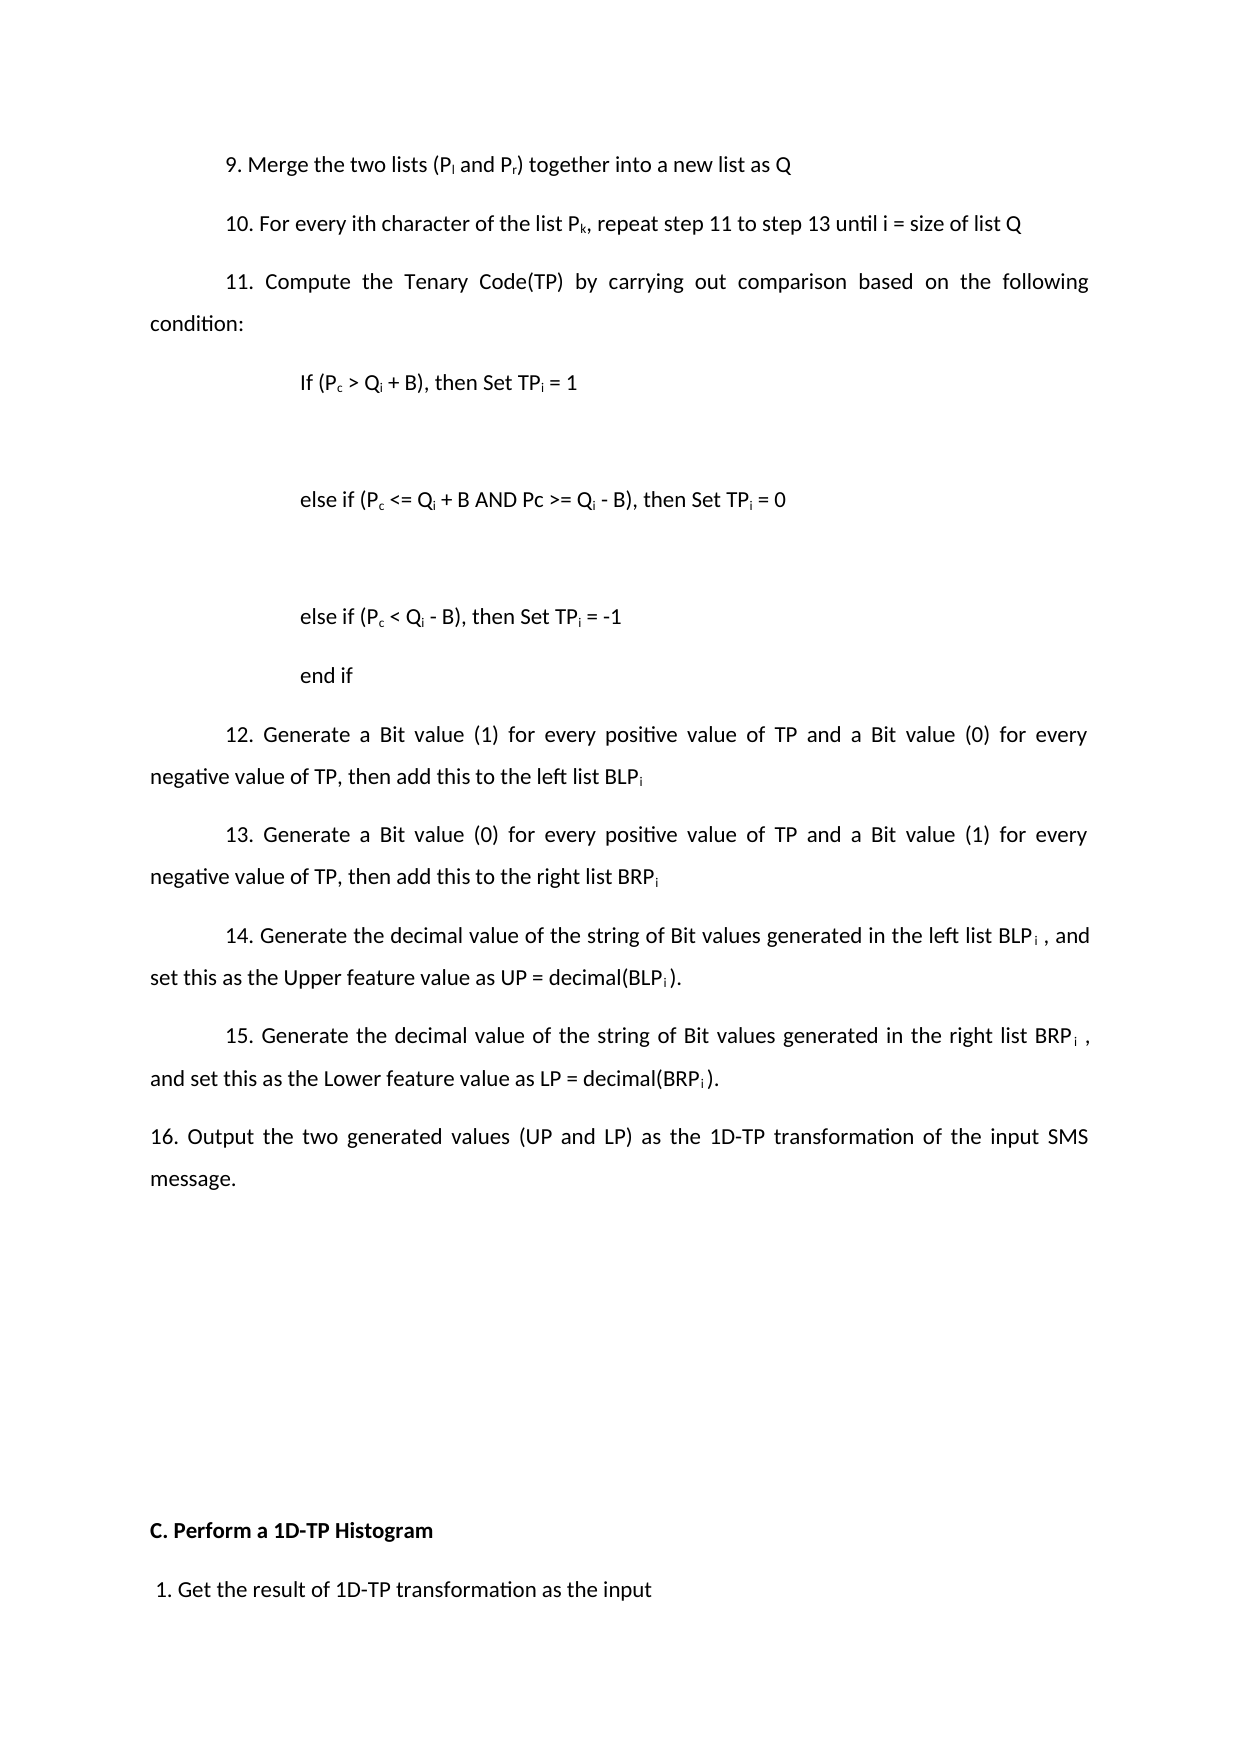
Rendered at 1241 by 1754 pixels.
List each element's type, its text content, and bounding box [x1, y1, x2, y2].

text If (Pc > Qi + B), then Set TPi = 1 [150, 368, 1090, 396]
text 16. Output the two generated values (UP and LP) as the 1D-TP transformation of the input SMS message. [150, 1122, 1090, 1192]
text else if (Pc <= Qi + B AND Pc >= Qi - B), then Set TPi = 0 [150, 485, 1090, 513]
text 15. Generate the decimal value of the string of Bit values generated in the right list BRPi , and set this as the Lower feature value as LP = decimal(BRPi ). [150, 1022, 1090, 1092]
text else if (Pc < Qi - B), then Set TPi = -1 [150, 602, 1090, 631]
text 11. Compute the Tenary Code(TP) by carrying out comparison based on the following condition: [150, 267, 1090, 337]
text 12. Generate a Bit value (1) for every positive value of TP and a Bit value (0) for every negative value of TP, then add this to the left list BLPi [150, 720, 1090, 790]
text C. Perform a 1D-TP Histogram [150, 1516, 1090, 1544]
text 10. For every ith character of the list Pk, repeat step 11 to step 13 until i = size of list Q [150, 209, 1090, 237]
text end if [150, 661, 1090, 689]
text 13. Generate a Bit value (0) for every positive value of TP and a Bit value (1) for every negative value of TP, then add this to the right list BRPi [150, 820, 1090, 890]
text 14. Generate the decimal value of the string of Bit values generated in the left list BLPi , and set this as the Upper feature value as UP = decimal(BLPi ). [150, 921, 1090, 991]
text 9. Merge the two lists (Pl and Pr) together into a new list as Q [150, 150, 1090, 178]
text 1. Get the result of 1D-TP transformation as the input [150, 1575, 1090, 1603]
